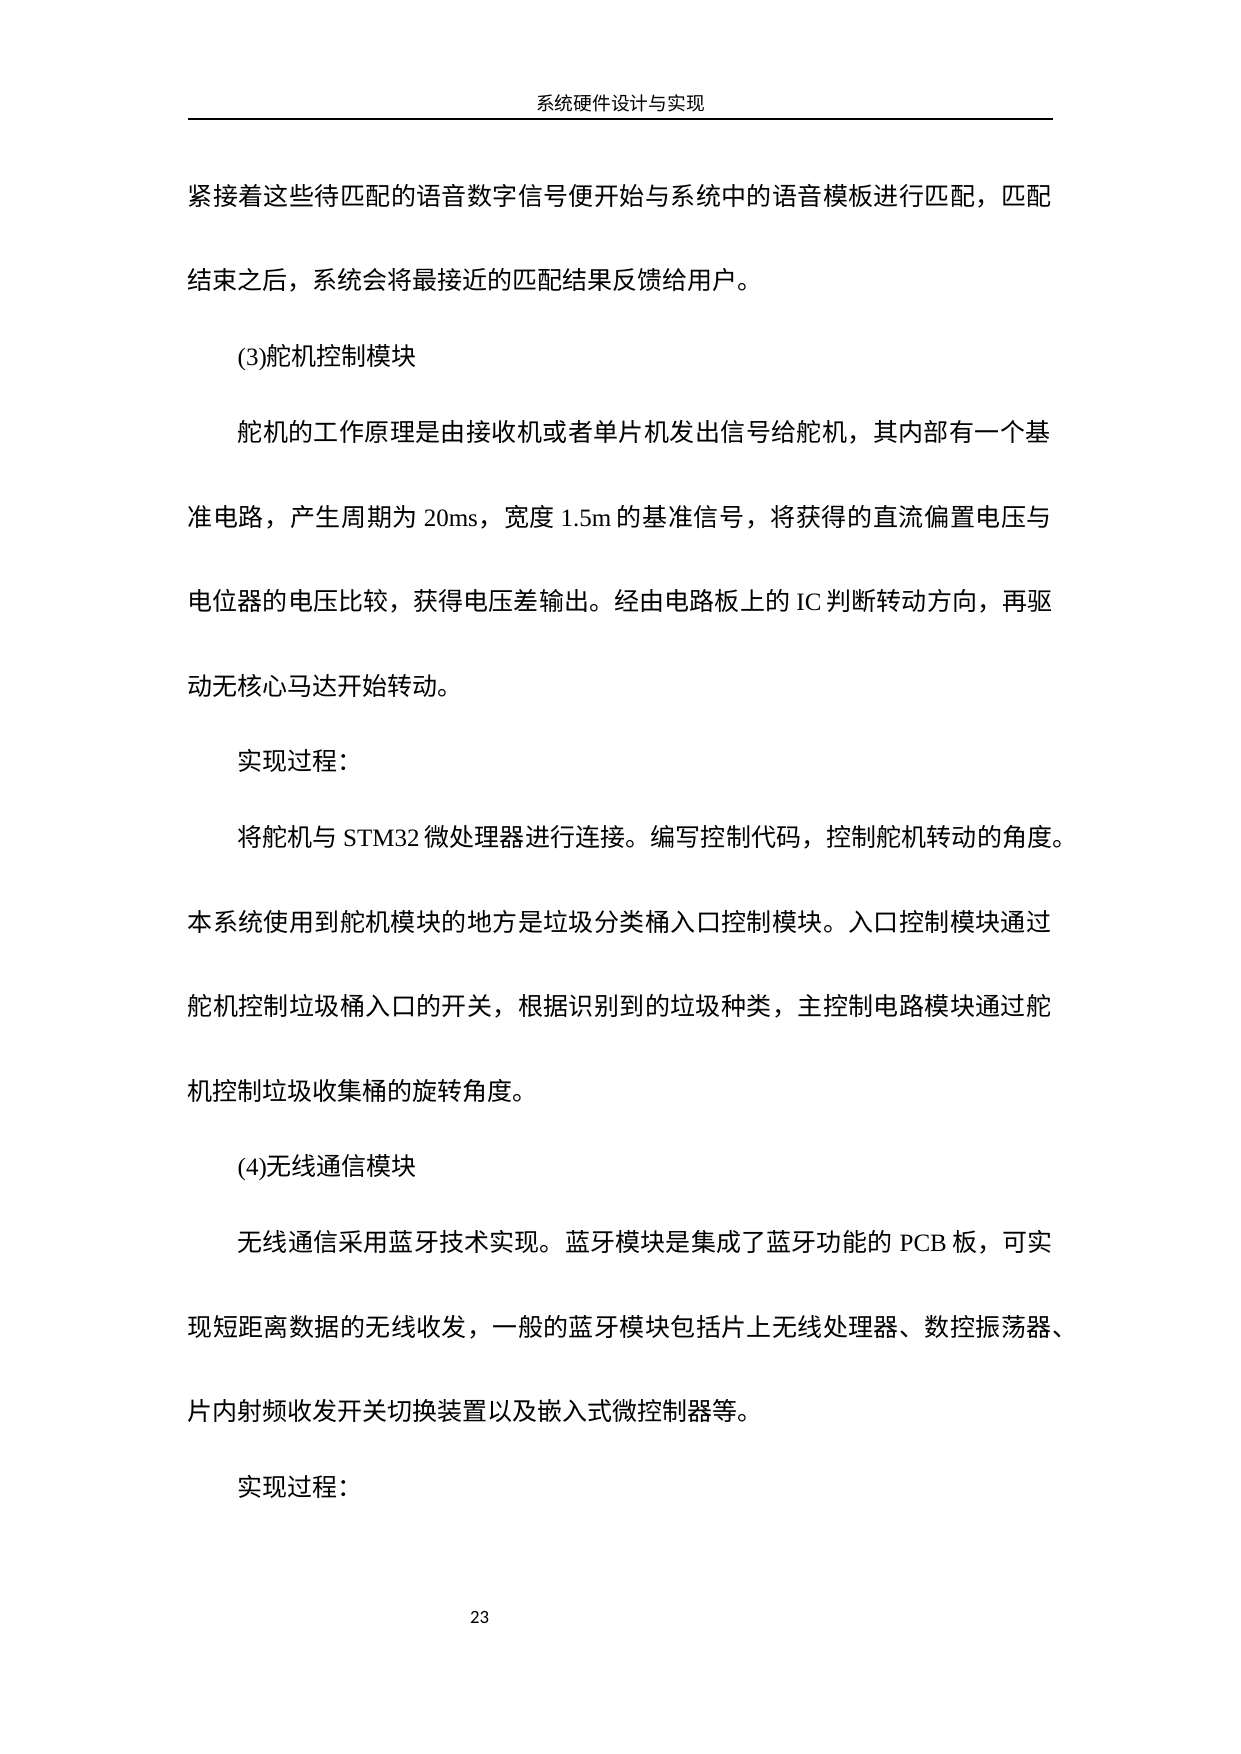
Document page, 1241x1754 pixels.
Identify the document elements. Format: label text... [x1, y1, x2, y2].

text 实现过程： [187, 727, 1053, 792]
text (3)舵机控制模块 [187, 322, 1053, 387]
text 将舵机与STM32微处理器进行连接。编写控制代码，控制舵机转动的角度。本系统使用到舵机模块的地方是垃圾分类桶入口控制模块。入口控制模块通过舵机控制垃圾桶入口的开关，根据识别到的垃圾种类，主控制电路模块通过舵机控制垃圾收集桶的旋转角度。 [187, 803, 1053, 1122]
text 舵机的工作原理是由接收机或者单片机发出信号给舵机，其内部有一个基准电路，产生周期为20ms，宽度1.5m的基准信号，将获得的直流偏置电压与电位器的电压比较，获得电压差输出。经由电路板上的IC判断转动方向，再驱动无核心马达开始转动。 [187, 398, 1053, 717]
text 无线通信采用蓝牙技术实现。蓝牙模块是集成了蓝牙功能的PCB板，可实现短距离数据的无线收发，一般的蓝牙模块包括片上无线处理器、数控振荡器、片内射频收发开关切换装置以及嵌入式微控制器等。 [187, 1208, 1053, 1442]
text (4)无线通信模块 [187, 1132, 1053, 1197]
text 实现过程： [187, 1453, 1053, 1518]
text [187, 162, 1053, 311]
